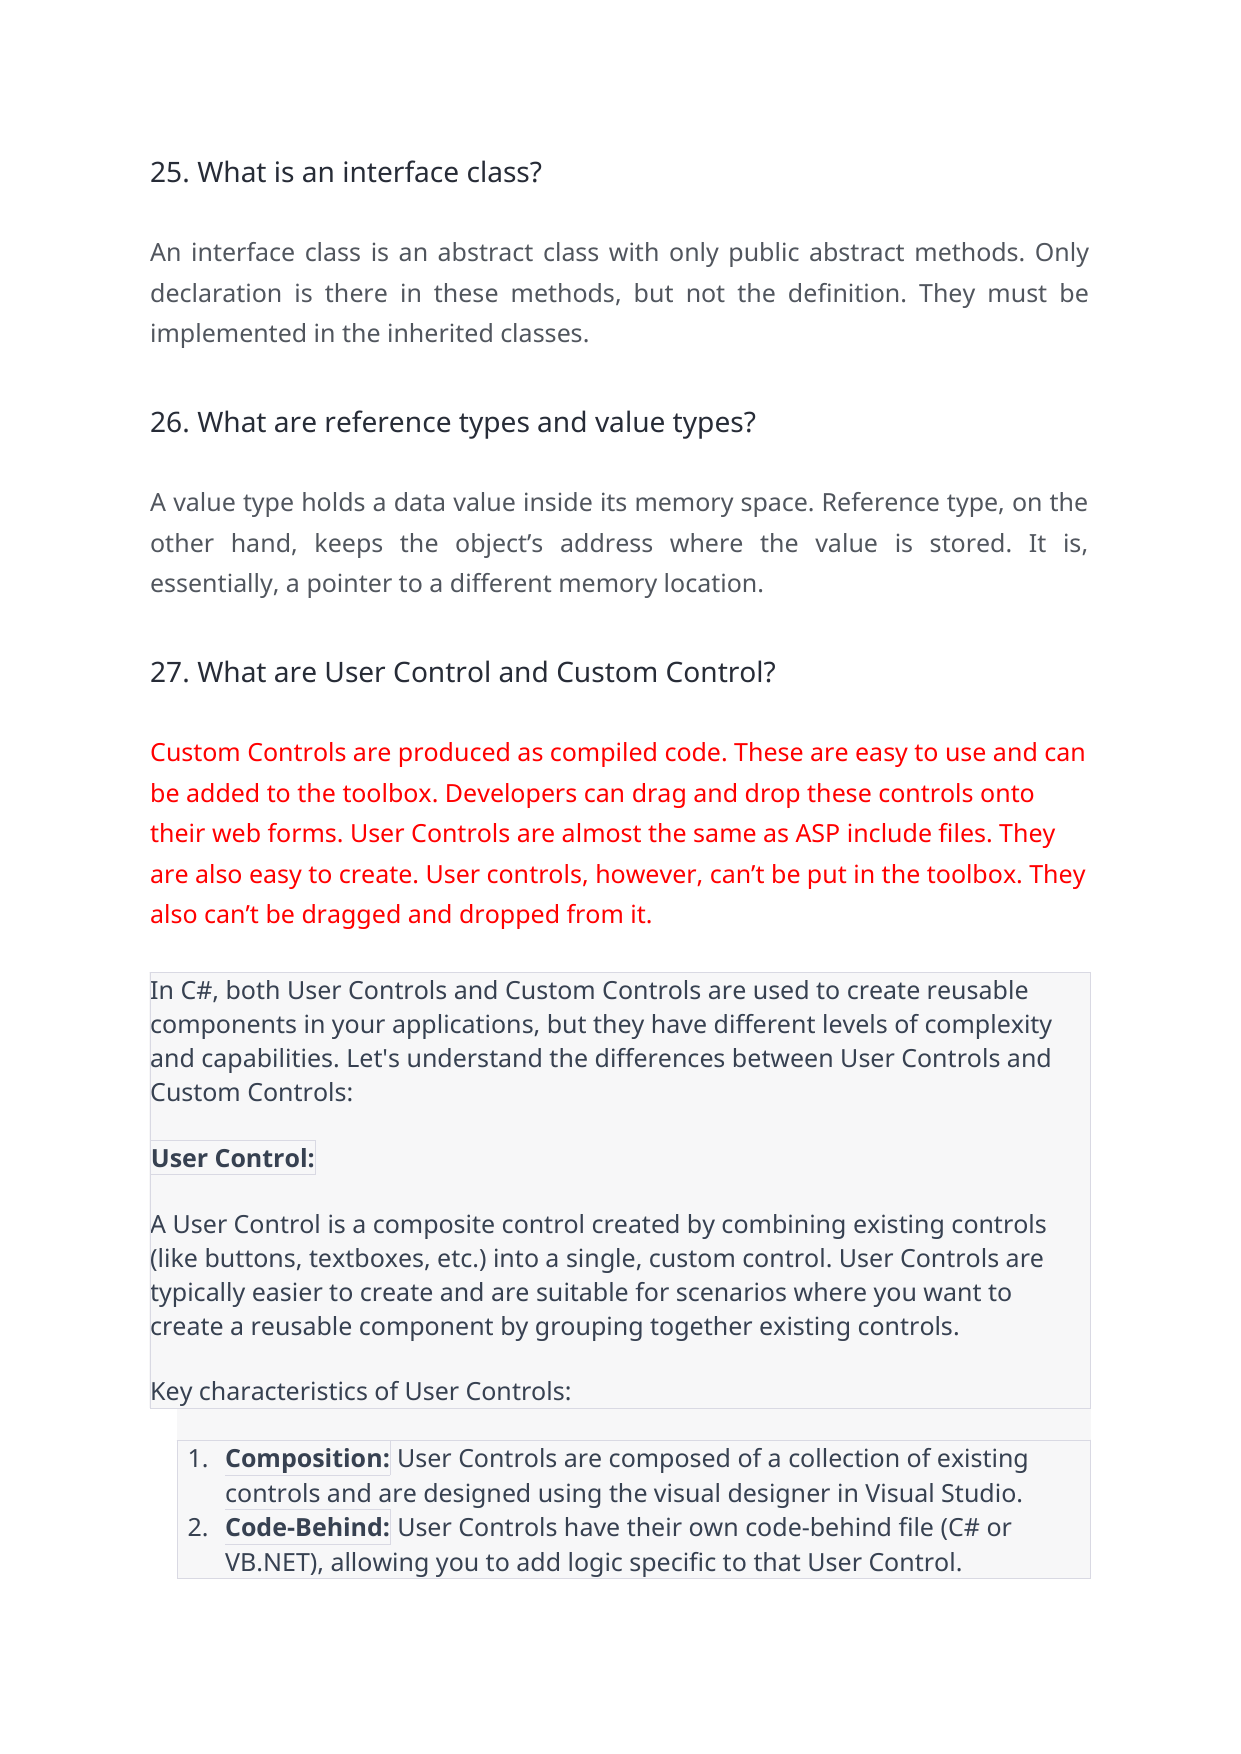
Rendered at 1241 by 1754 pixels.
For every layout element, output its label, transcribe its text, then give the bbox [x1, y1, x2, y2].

list Composition: User Controls are composed of a collection of existing controls and are designed using the visual designer in Visual Studio. [178, 1441, 1090, 1509]
text A User Control is a composite control created by combining existing controls (like buttons, textboxes, etc.) into a single, custom control. User Controls are typically easier to create and are suitable for scenarios where you want to create a reusable component by grouping together existing controls. [151, 1206, 1090, 1342]
text User Control: [151, 1139, 1090, 1175]
text Custom Controls are produced as compiled code. These are easy to use and can be added to the toolbox. Developers can drag and drop these controls onto their web forms. User Controls are almost the same as ASP include files. They are also easy to create. User controls, however, can’t be put in the toolbox. They also can’t be dragged and dropped from it. [150, 728, 1090, 931]
text A value type holds a data value inside its memory space. Reference type, on the other hand, keeps the object’s address where the value is stored. It is, essentially, a pointer to a different memory location. [150, 478, 1090, 600]
text 27. What are User Control and Custom Control? [150, 650, 1090, 691]
text An interface class is an abstract class with only public abstract methods. Only declaration is there in these methods, but not the definition. They must be implemented in the inherited classes. [150, 228, 1090, 350]
text 26. What are reference types and value types? [150, 400, 1090, 441]
text Key characteristics of User Controls: [151, 1373, 1090, 1408]
list Code-Behind: User Controls have their own code-behind file (C# or VB.NET), allowing you to add logic specific to that User Control. [178, 1509, 1090, 1578]
text 25. What is an interface class? [150, 150, 1090, 191]
text In C#, both User Controls and Custom Controls are used to create reusable components in your applications, but they have different levels of complexity and capabilities. Let's understand the differences between User Controls and Custom Controls: [151, 973, 1090, 1109]
